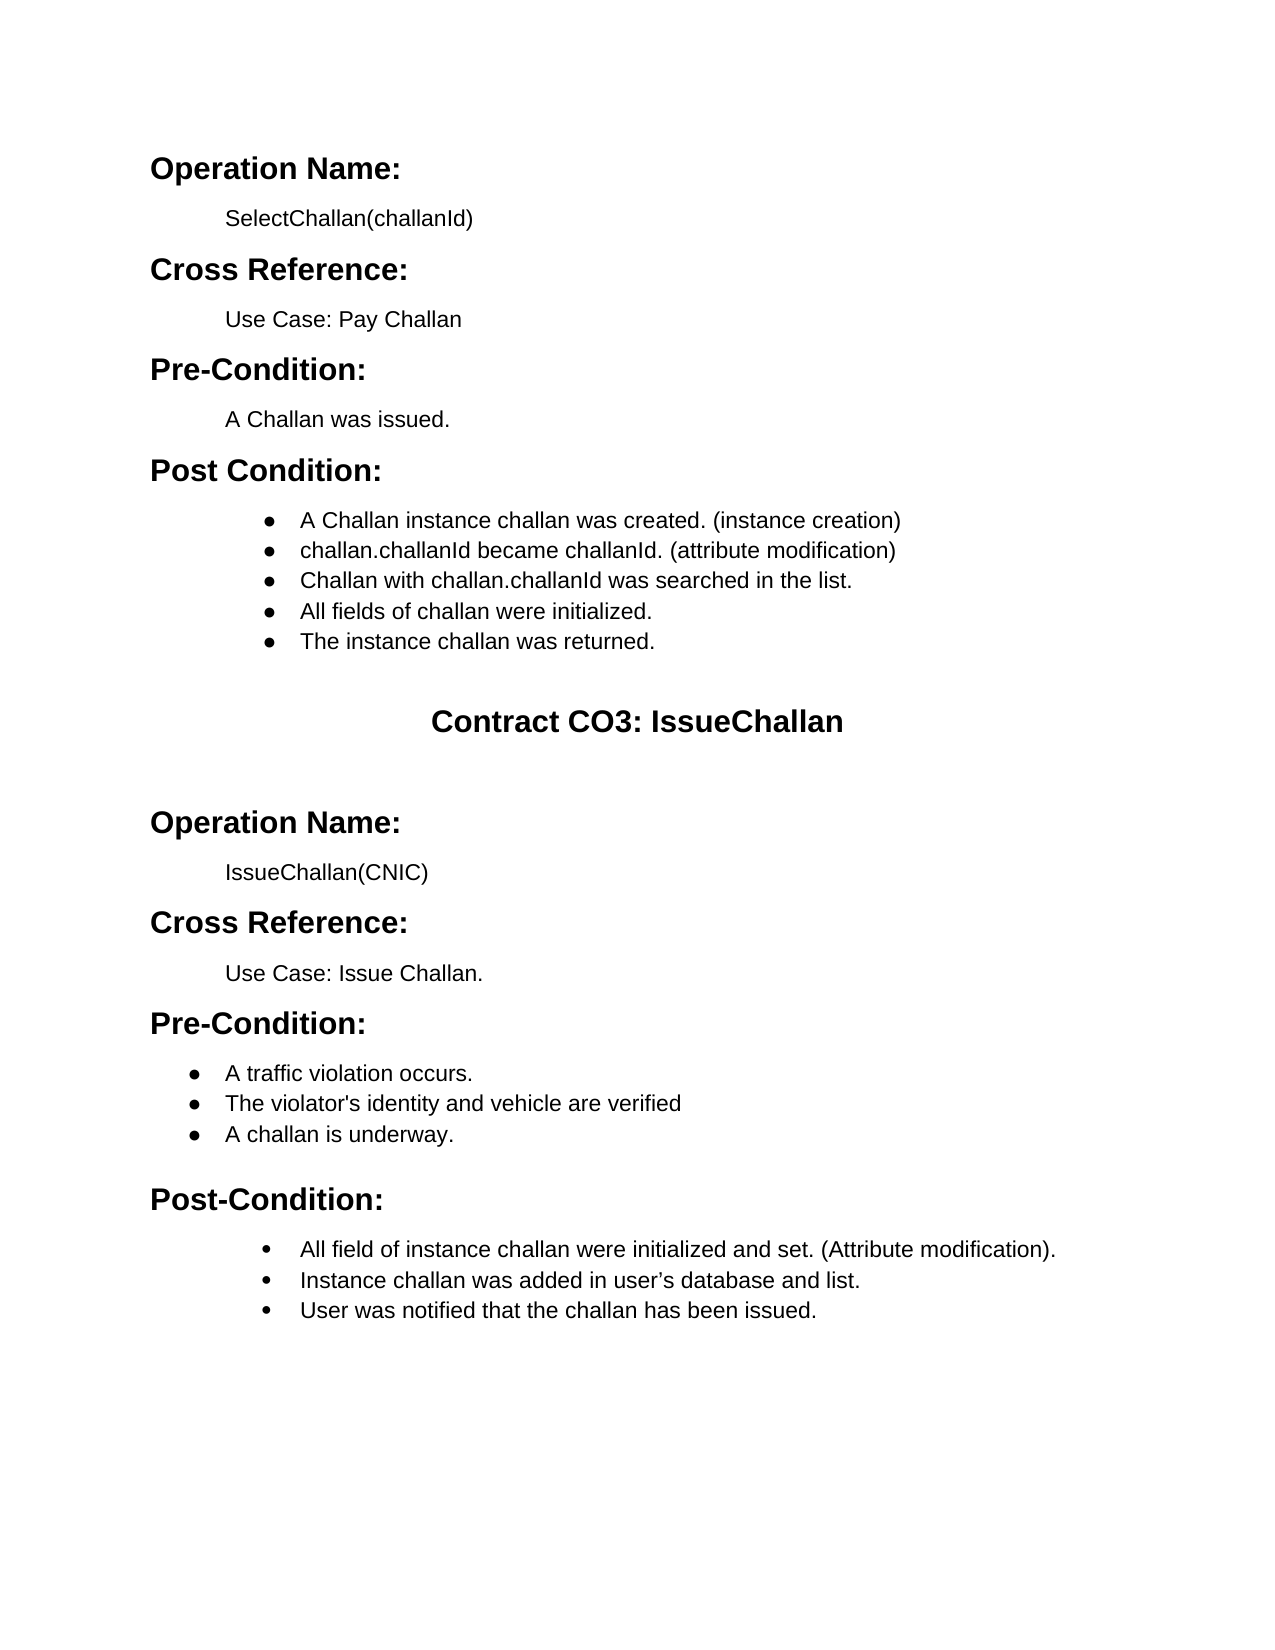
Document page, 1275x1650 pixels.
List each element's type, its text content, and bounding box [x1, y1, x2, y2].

text Post-Condition: [150, 1181, 1125, 1217]
text Cross Reference: [150, 251, 1125, 286]
text Operation Name: [150, 150, 1125, 186]
text Pre-Condition: [150, 351, 1125, 387]
text IssueChallan(CNIC) [150, 859, 1125, 885]
list challan.challanId became challanId. (attribute modification) [262, 537, 1125, 563]
text Use Case: Issue Challan. [150, 959, 1125, 986]
text Operation Name: [150, 804, 1125, 839]
text Post Condition: [150, 452, 1125, 487]
list User was notified that the challan has been issued. [262, 1297, 1125, 1323]
text A Challan was issued. [150, 406, 1125, 433]
list The instance challan was returned. [262, 628, 1125, 654]
list A challan is underway. [187, 1121, 1125, 1147]
text Cross Reference: [150, 904, 1125, 940]
list All field of instance challan were initialized and set. (Attribute modification). [262, 1236, 1125, 1263]
list A Challan instance challan was created. (instance creation) [262, 507, 1125, 533]
list A traffic violation occurs. [187, 1060, 1125, 1086]
list The violator's identity and vehicle are verified [187, 1090, 1125, 1117]
list All fields of challan were initialized. [262, 598, 1125, 624]
list Instance challan was added in user’s database and list. [262, 1267, 1125, 1293]
text Contract CO3: IssueChallan [150, 703, 1125, 739]
list Challan with challan.challanId was searched in the list. [262, 567, 1125, 594]
text Pre-Condition: [150, 1005, 1125, 1041]
text SelectChallan(challanId) [150, 205, 1125, 232]
text Use Case: Pay Challan [150, 306, 1125, 332]
